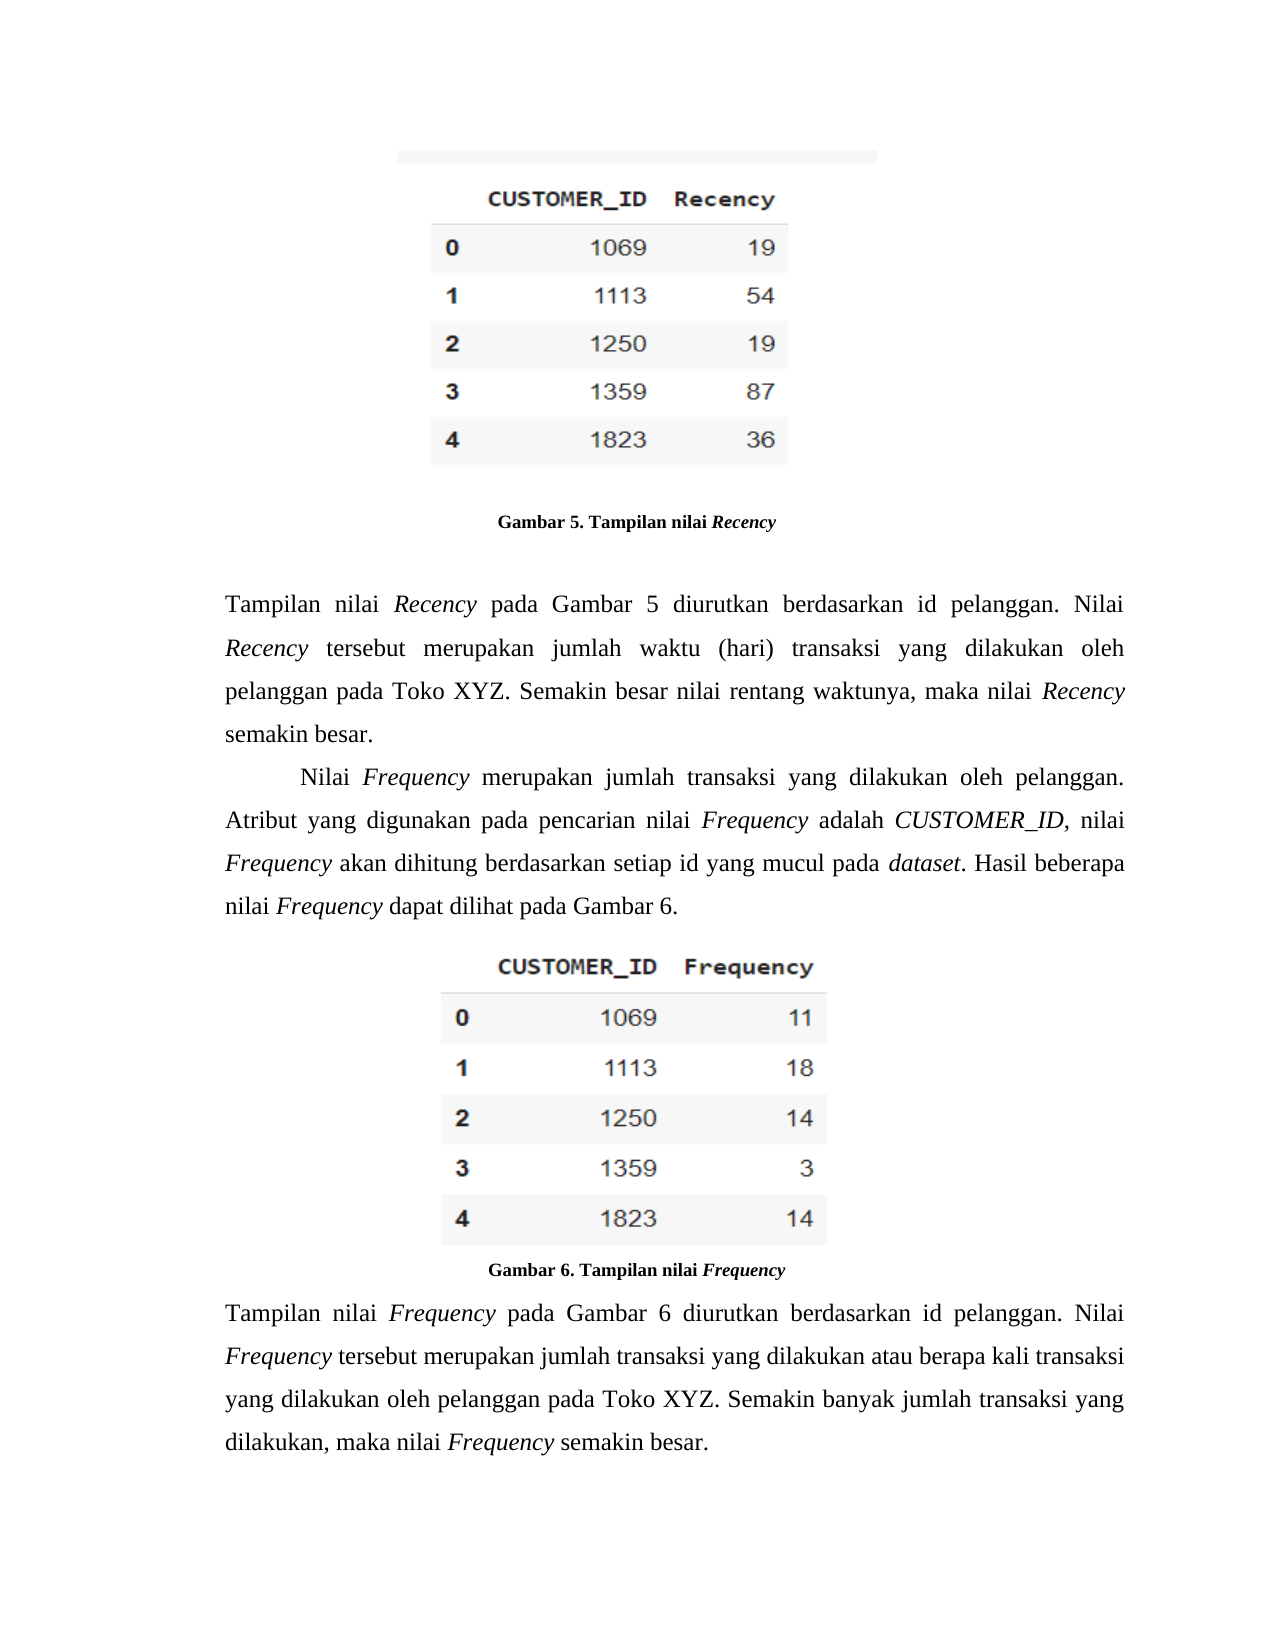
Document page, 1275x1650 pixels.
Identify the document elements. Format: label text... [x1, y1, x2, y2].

text Nilai Frequency merupakan jumlah transaksi yang dilakukan oleh pelanggan. Atribut yang digunakan pada pencarian nilai Frequency adalah CUSTOMER_ID, nilai Frequency akan dihitung berdasarkan setiap id yang mucul pada dataset. Hasil beberapa nilai Frequency dapat dilihat pada Gambar 6. [225, 762, 1125, 920]
picture [421, 934, 854, 1245]
text Tampilan nilai Frequency pada Gambar 6 diurutkan berdasarkan id pelanggan. Nilai Frequency tersebut merupakan jumlah transaksi yang dilakukan atau berapa kali transaksi yang dilakukan oleh pelanggan pada Toko XYZ. Semakin banyak jumlah transaksi yang dilakukan, maka nilai Frequency semakin besar. [225, 1298, 1125, 1456]
picture [397, 150, 878, 497]
text Gambar 6. Tampilan nilai Frequency [150, 1258, 1125, 1280]
text Gambar 5. Tampilan nilai Recency [150, 511, 1125, 532]
text Tampilan nilai Recency pada Gambar 5 diurutkan berdasarkan id pelanggan. Nilai Recency tersebut merupakan jumlah waktu (hari) transaksi yang dilakukan oleh pelanggan pada Toko XYZ. Semakin besar nilai rentang waktunya, maka nilai Recency semakin besar. [225, 589, 1125, 748]
